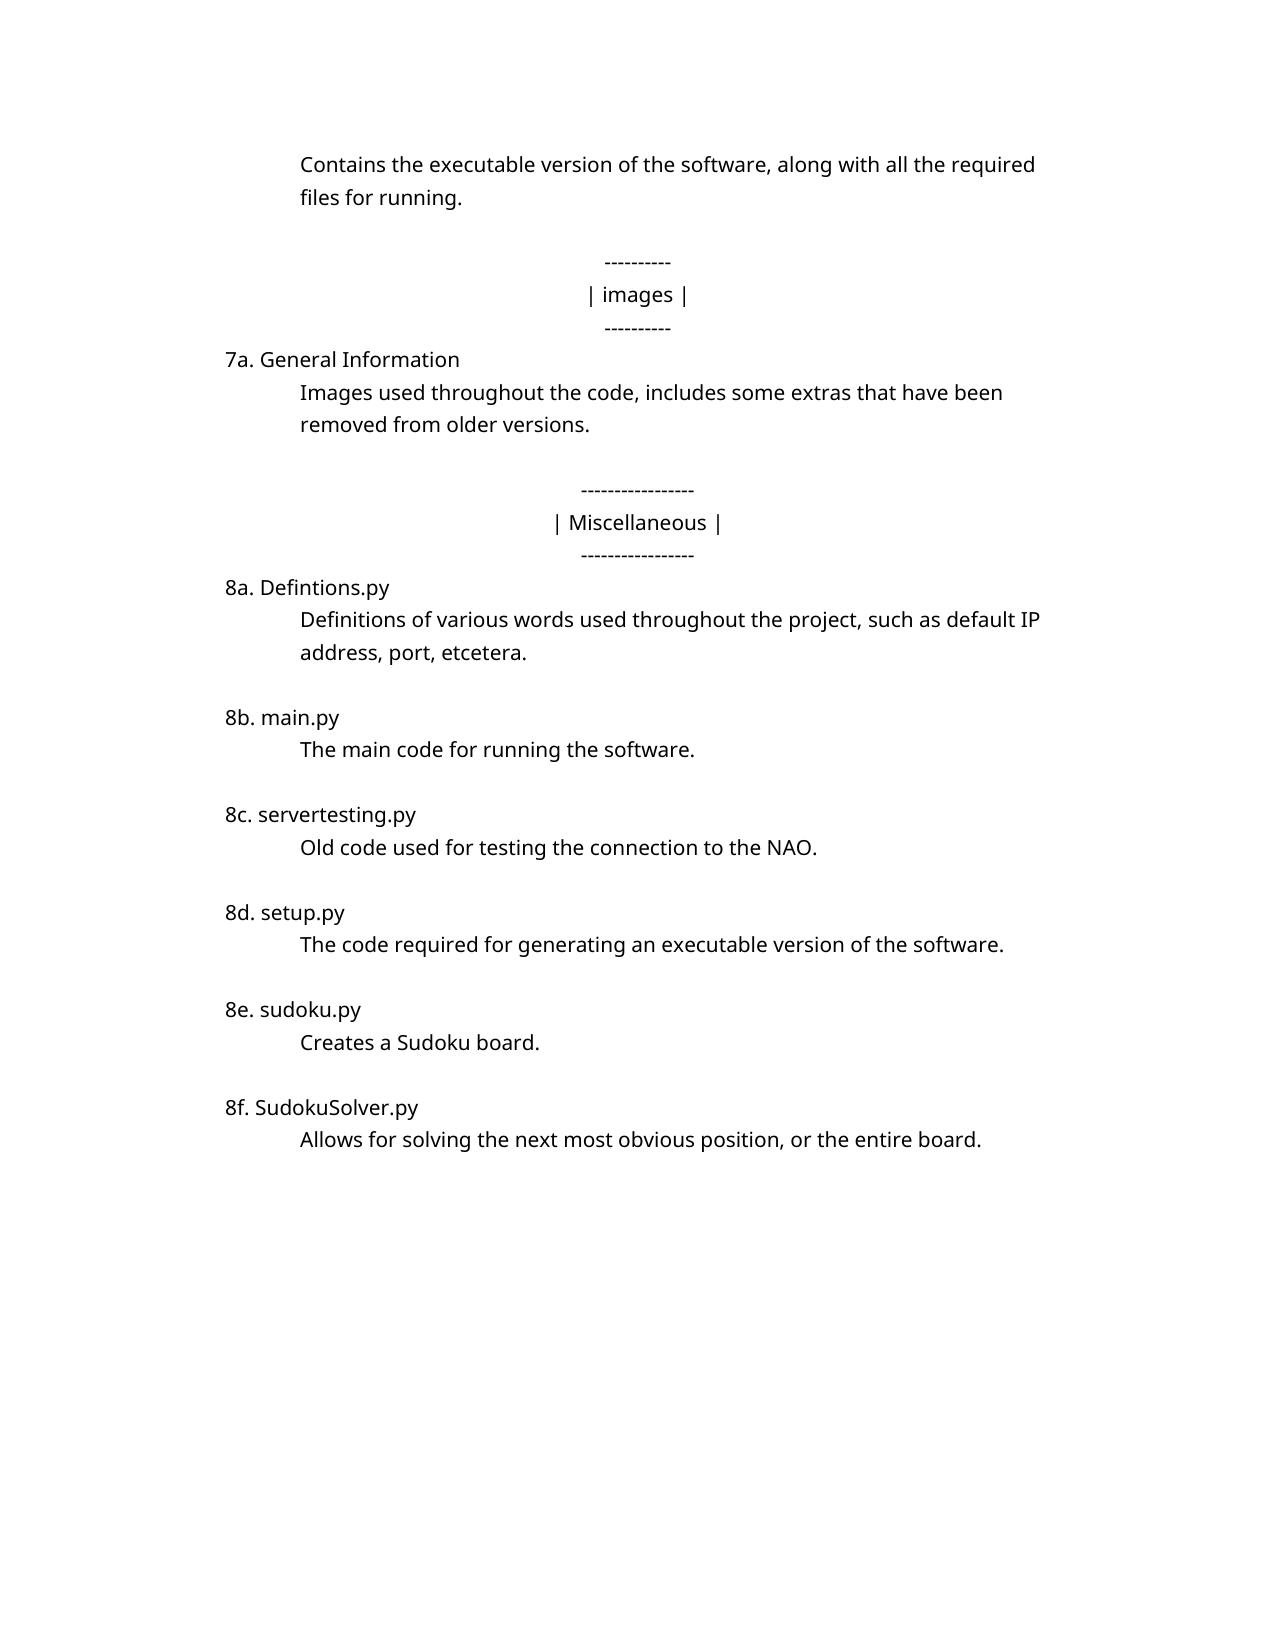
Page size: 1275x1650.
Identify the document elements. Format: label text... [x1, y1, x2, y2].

text 8b. main.py [150, 703, 1125, 731]
text ---------- [150, 313, 1125, 341]
text 8a. Defintions.py [150, 573, 1125, 601]
text ----------------- [150, 540, 1125, 569]
text | images | [150, 280, 1125, 308]
text Creates a Sudoku board. [150, 1028, 1125, 1056]
text 8d. setup.py [150, 898, 1125, 926]
text 8f. SudokuSolver.py [150, 1093, 1125, 1121]
text ----------------- [150, 475, 1125, 504]
text Old code used for testing the connection to the NAO. [150, 833, 1125, 861]
text 8c. servertesting.py [150, 800, 1125, 829]
text 7a. General Information [150, 345, 1125, 374]
text | Miscellaneous | [150, 508, 1125, 536]
text ---------- [150, 247, 1125, 276]
text The code required for generating an executable version of the software. [150, 930, 1125, 959]
text 8e. sudoku.py [150, 995, 1125, 1024]
text Images used throughout the code, includes some extras that have been removed from older versions. [150, 378, 1125, 439]
text Definitions of various words used throughout the project, such as default IP address, port, etcetera. [150, 606, 1125, 667]
text Contains the executable version of the software, along with all the required files for running. [150, 150, 1125, 211]
text The main code for running the software. [150, 736, 1125, 764]
text Allows for solving the next most obvious position, or the entire board. [150, 1125, 1125, 1154]
